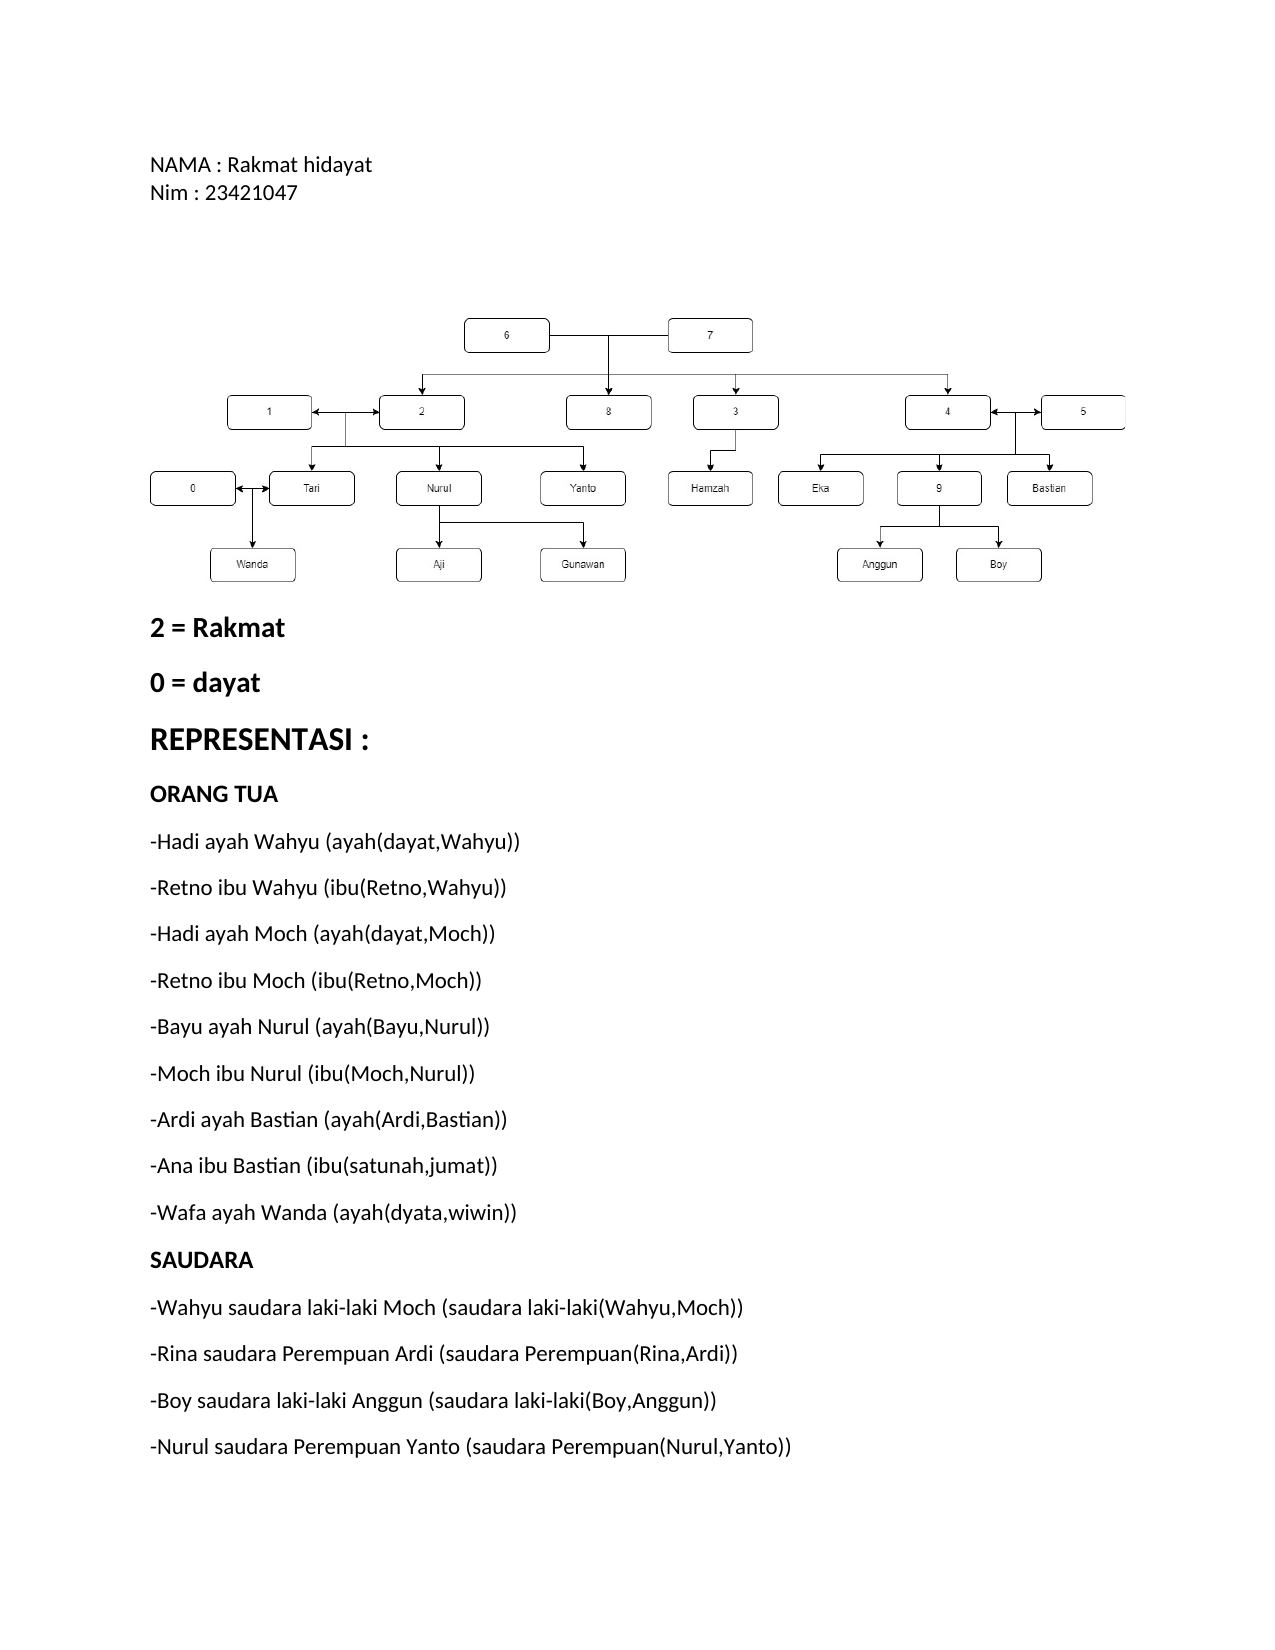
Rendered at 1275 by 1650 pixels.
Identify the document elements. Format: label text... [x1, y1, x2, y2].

text 2 = Rakmat [150, 609, 1125, 645]
text -Retno ibu Wahyu (ibu(Retno,Wahyu)) [150, 873, 1125, 901]
text -Bayu ayah Nurul (ayah(Bayu,Nurul)) [150, 1012, 1125, 1040]
text -Hadi ayah Wahyu (ayah(dayat,Wahyu)) [150, 827, 1125, 855]
text -Wafa ayah Wanda (ayah(dyata,wiwin)) [150, 1198, 1125, 1226]
text Nim : 23421047 [150, 178, 1125, 206]
text -Ardi ayah Bastian (ayah(Ardi,Bastian)) [150, 1105, 1125, 1133]
text -Hadi ayah Moch (ayah(dayat,Moch)) [150, 919, 1125, 948]
text SAUDARA [150, 1244, 1125, 1274]
text -Nurul saudara Perempuan Yanto (saudara Perempuan(Nurul,Yanto)) [150, 1432, 1125, 1460]
text 0 = dayat [150, 664, 1125, 699]
text -Wahyu saudara laki-laki Moch (saudara laki-laki(Wahyu,Moch)) [150, 1293, 1125, 1321]
text -Moch ibu Nurul (ibu(Moch,Nurul)) [150, 1059, 1125, 1087]
picture [150, 318, 1125, 582]
text REPRESENTASI : [150, 718, 1125, 759]
text -Boy saudara laki-laki Anggun (saudara laki-laki(Boy,Anggun)) [150, 1386, 1125, 1414]
text ORANG TUA [150, 778, 1125, 808]
text -Ana ibu Bastian (ibu(satunah,jumat)) [150, 1151, 1125, 1179]
text -Retno ibu Moch (ibu(Retno,Moch)) [150, 966, 1125, 994]
text -Rina saudara Perempuan Ardi (saudara Perempuan(Rina,Ardi)) [150, 1339, 1125, 1367]
text NAMA : Rakmat hidayat [150, 150, 1125, 178]
